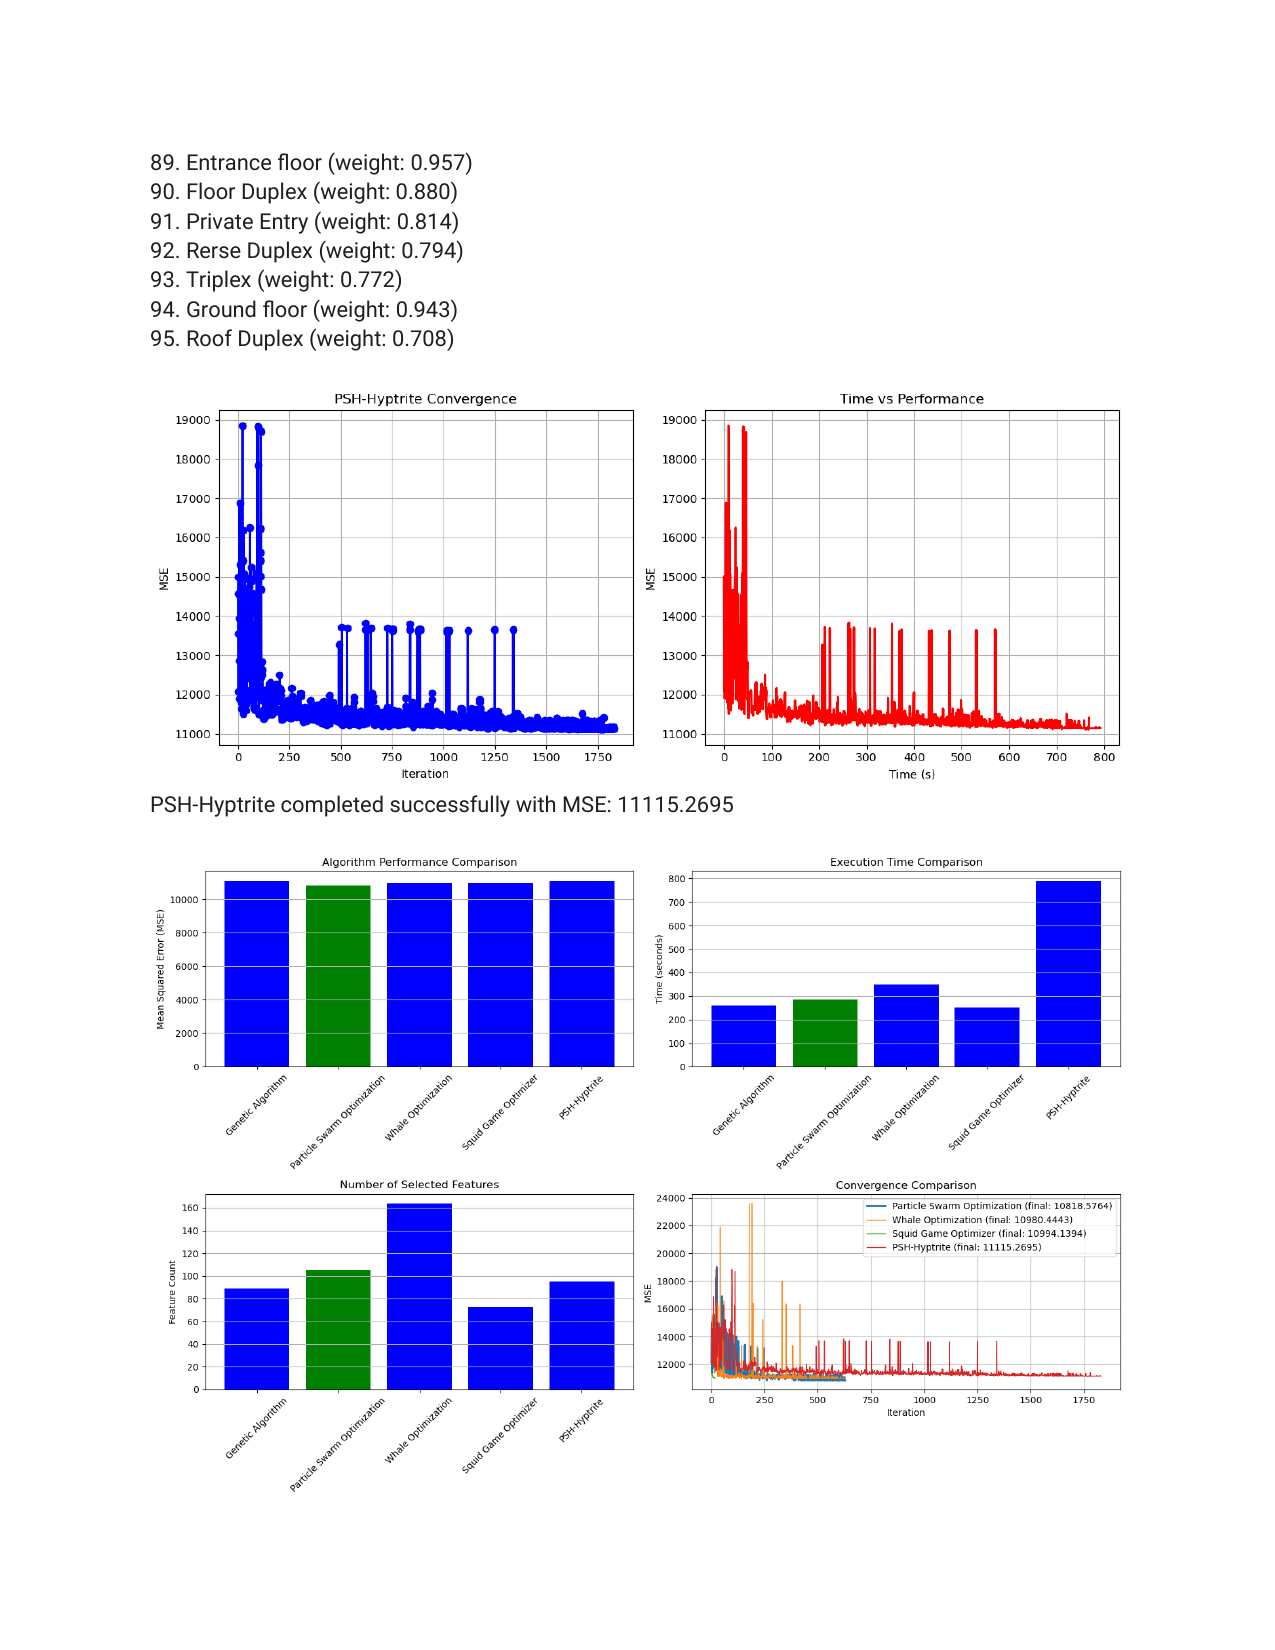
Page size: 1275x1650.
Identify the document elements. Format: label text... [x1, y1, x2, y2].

picture [150, 385, 1125, 788]
text 93. Triplex (weight: 0.772) [150, 267, 1125, 293]
text 94. Ground floor (weight: 0.943) [150, 297, 1125, 322]
text 89. Entrance floor (weight: 0.957) [150, 150, 1125, 176]
text 91. Private Entry (weight: 0.814) [150, 209, 1125, 234]
picture [150, 851, 1125, 1500]
text 95. Roof Duplex (weight: 0.708) [150, 326, 1125, 352]
text PSH-Hyptrite completed successfully with MSE: 11115.2695 [150, 792, 1125, 817]
text 92. Rerse Duplex (weight: 0.794) [150, 238, 1125, 264]
text 90. Floor Duplex (weight: 0.880) [150, 179, 1125, 205]
